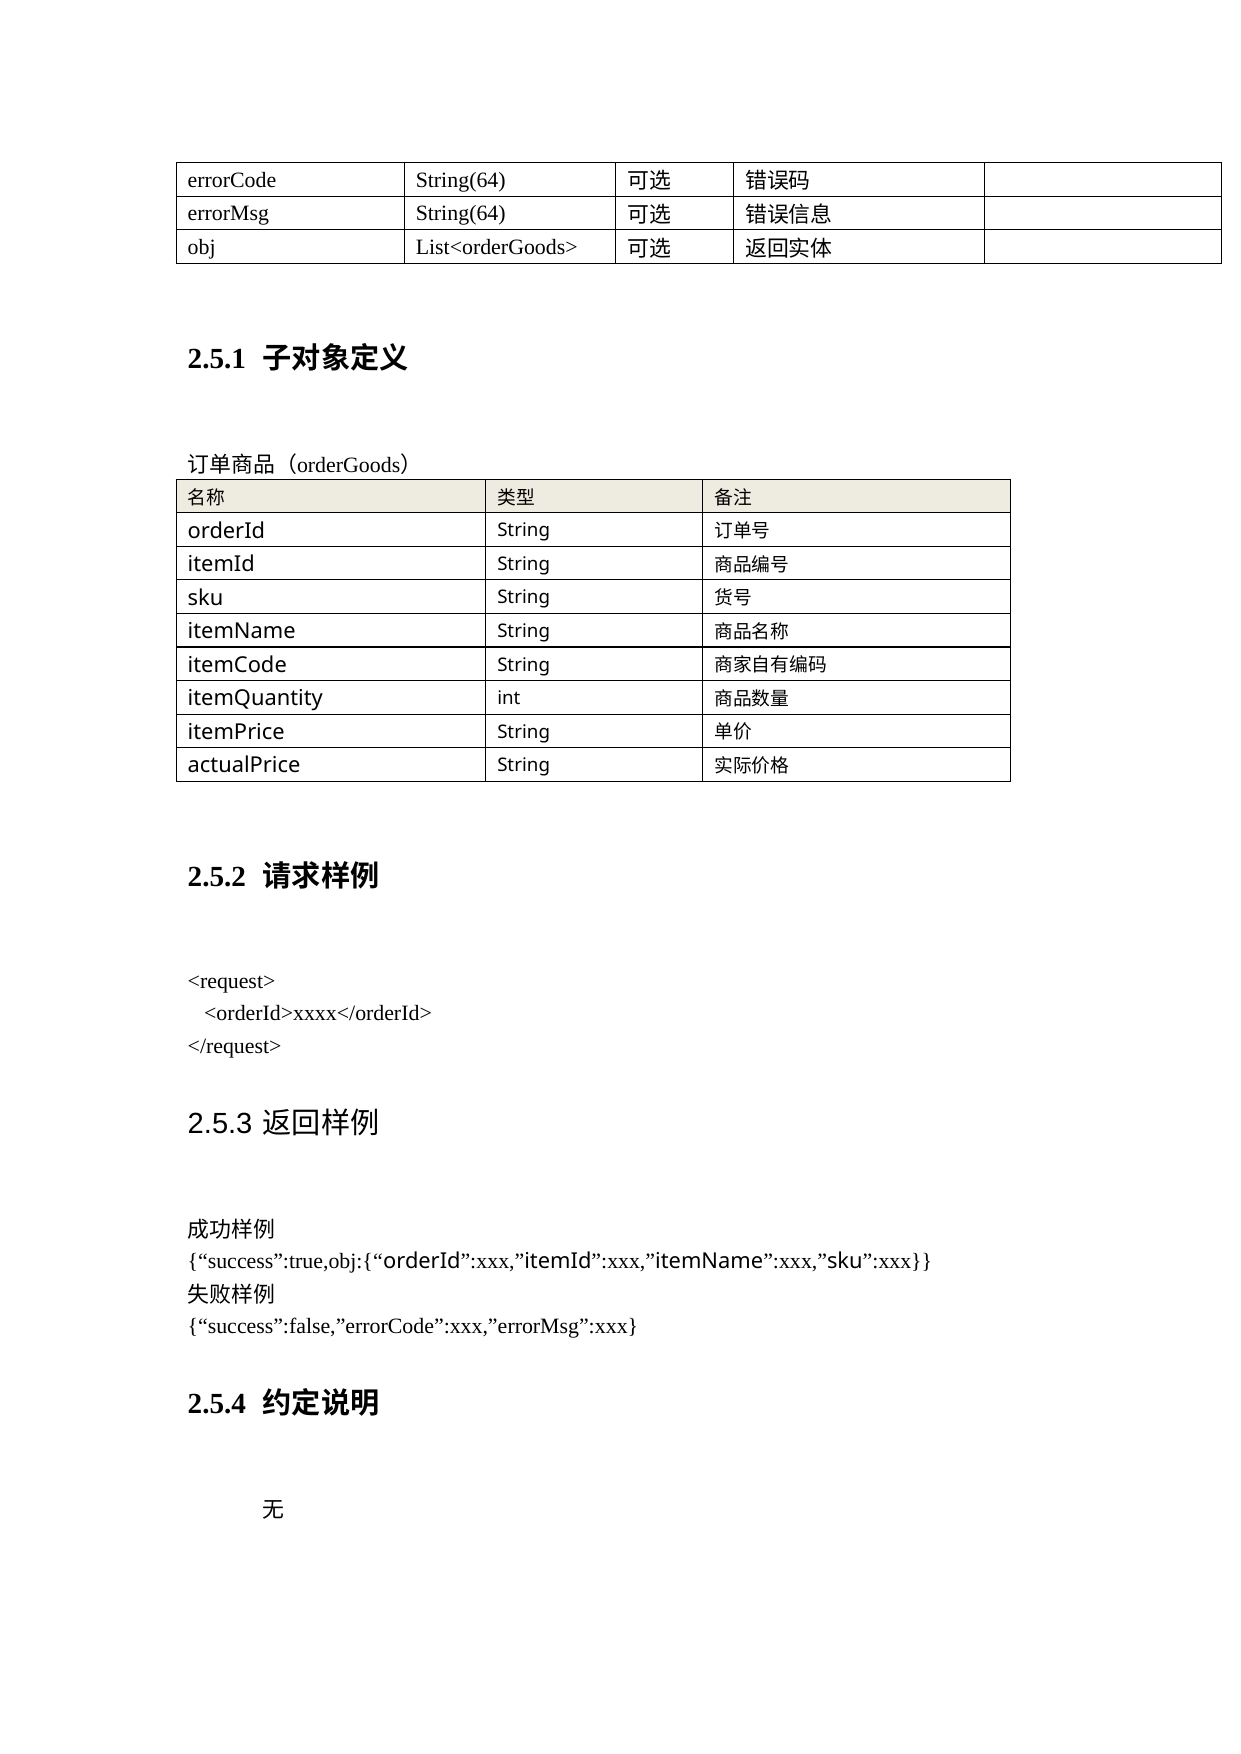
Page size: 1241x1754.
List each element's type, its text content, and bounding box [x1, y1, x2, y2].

table_header 备注 [703, 480, 1010, 512]
table_cell String [486, 648, 702, 680]
table_cell 返回实体 [734, 230, 984, 263]
table_cell itemCode [177, 648, 485, 680]
table_cell String [486, 715, 702, 747]
table_header 名称 [177, 480, 485, 512]
table_cell List<orderGoods> [405, 230, 615, 263]
table_cell [985, 230, 1221, 263]
subtitle 返回样例 [187, 1089, 1053, 1154]
subtitle 约定说明 [187, 1369, 1053, 1434]
subtitle 请求样例 [187, 841, 1053, 906]
table_cell 商品编号 [703, 547, 1010, 579]
text </request> [187, 1029, 1053, 1062]
table_cell 订单号 [703, 513, 1010, 546]
table_cell 商品名称 [703, 614, 1010, 646]
table_header 类型 [486, 480, 702, 512]
table_cell 可选 [616, 197, 733, 229]
table_cell orderId [177, 513, 485, 546]
table_cell 货号 [703, 580, 1010, 613]
table_cell 错误信息 [734, 197, 984, 229]
text 成功样例 [187, 1212, 1053, 1244]
table_cell String [486, 513, 702, 546]
table_cell sku [177, 580, 485, 613]
text 订单商品（orderGoods） [187, 446, 1053, 479]
text <request> [187, 964, 1053, 997]
table_cell itemQuantity [177, 681, 485, 713]
table_cell itemPrice [177, 715, 485, 747]
table_cell itemName [177, 614, 485, 646]
table_cell String [486, 547, 702, 579]
table_cell errorMsg [177, 197, 404, 229]
table_cell 商品数量 [703, 681, 1010, 713]
table_cell [985, 197, 1221, 229]
table_cell actualPrice [177, 748, 485, 781]
table_cell String [486, 748, 702, 781]
table_cell String(64) [405, 197, 615, 229]
table_cell 可选 [616, 163, 733, 196]
text {“success”:true,obj:{“orderId”:xxx,”itemId”:xxx,”itemName”:xxx,”sku”:xxx}} [187, 1244, 1053, 1277]
table_cell 错误码 [734, 163, 984, 196]
table_cell 可选 [616, 230, 733, 263]
table_cell itemId [177, 547, 485, 579]
text 失败样例 [187, 1277, 1053, 1309]
table_cell errorCode [177, 163, 404, 196]
table_cell [985, 163, 1221, 196]
table_cell int [486, 681, 702, 713]
table_cell String(64) [405, 163, 615, 196]
table_cell String [486, 580, 702, 613]
table_cell 单价 [703, 715, 1010, 747]
list 无 [262, 1492, 1053, 1524]
table_cell 商家自有编码 [703, 648, 1010, 680]
table_cell String [486, 614, 702, 646]
text <orderId>xxxx</orderId> [187, 997, 1053, 1029]
table_cell obj [177, 230, 404, 263]
text {“success”:false,”errorCode”:xxx,”errorMsg”:xxx} [187, 1309, 1053, 1342]
table_cell 实际价格 [703, 748, 1010, 781]
subtitle 子对象定义 [187, 323, 1053, 388]
